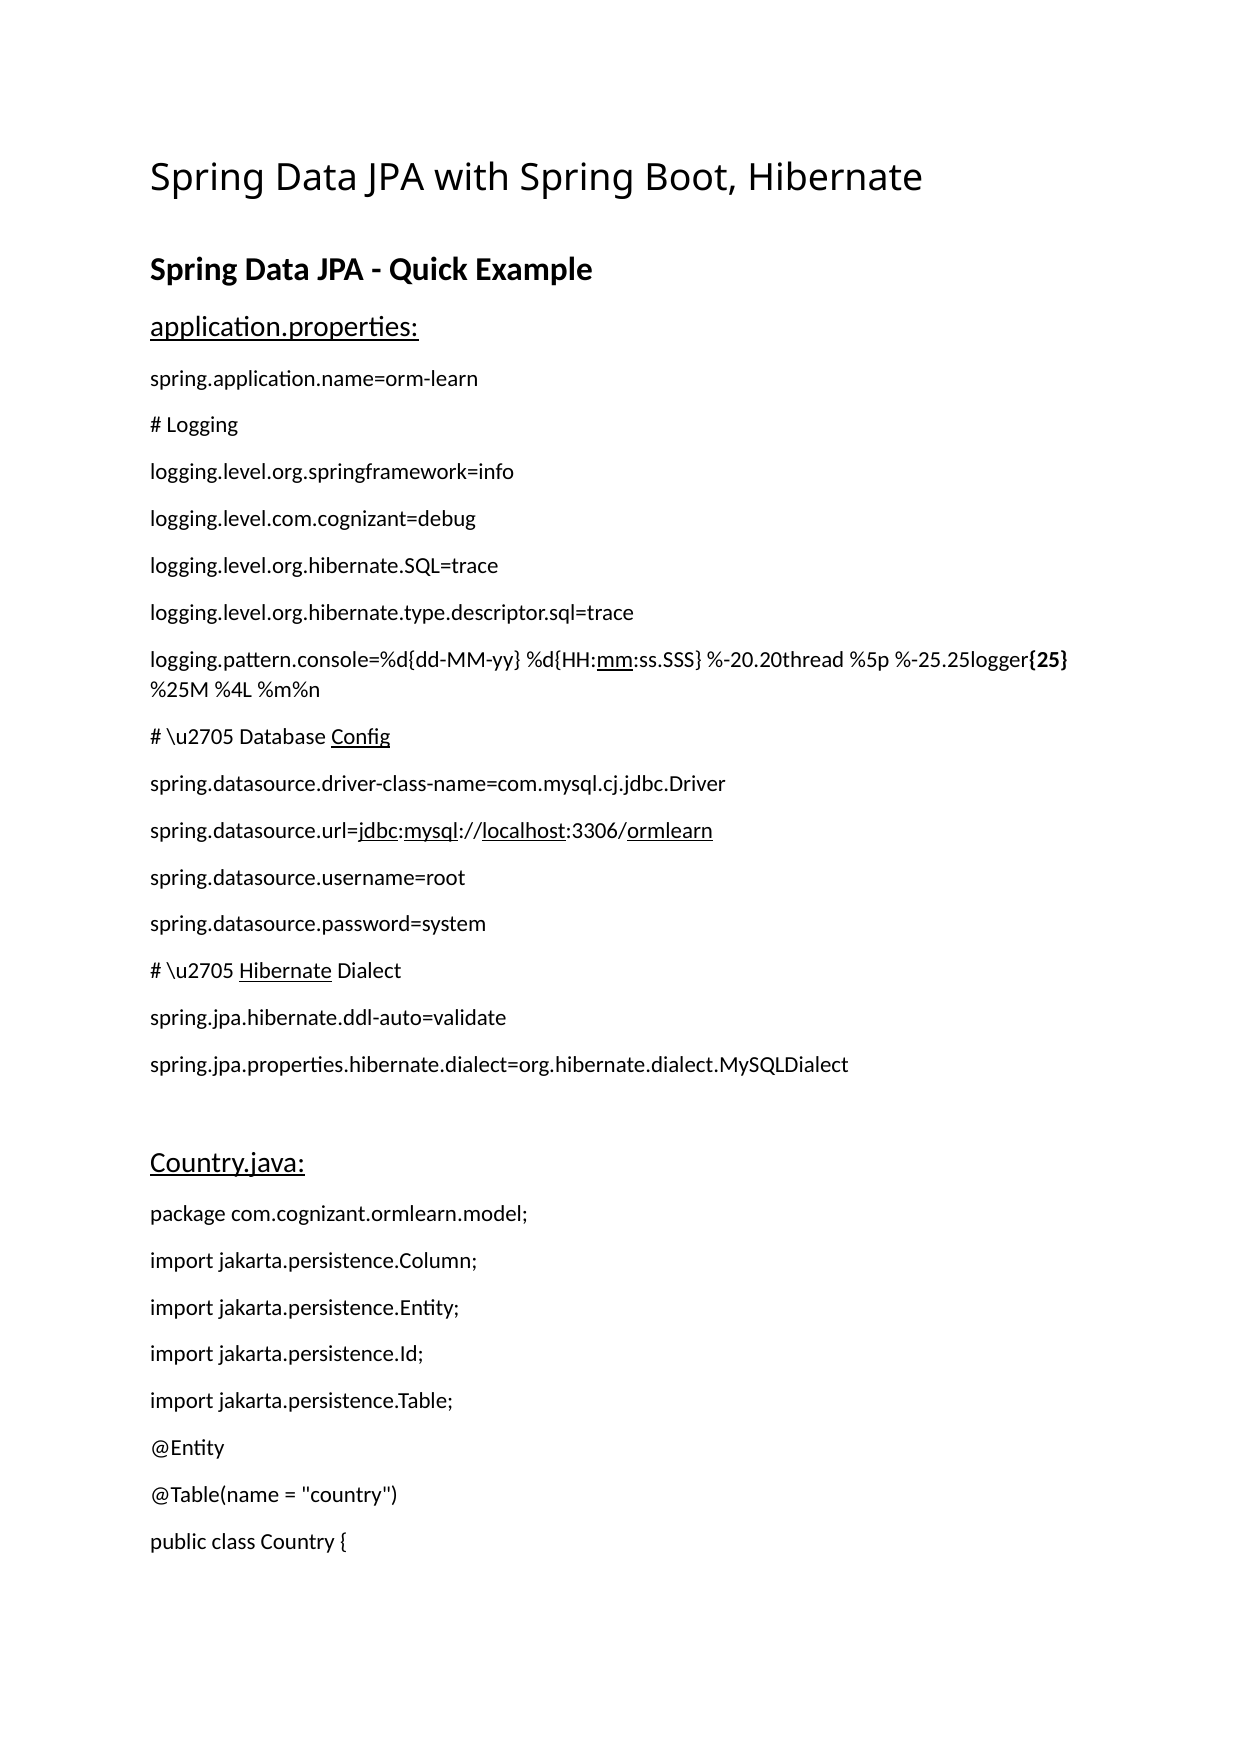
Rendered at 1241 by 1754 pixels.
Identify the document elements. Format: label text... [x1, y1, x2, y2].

text logging.level.org.springframework=info [150, 457, 1090, 485]
text logging.pattern.console=%d{dd-MM-yy} %d{HH:mm:ss.SSS} %-20.20thread %5p %-25.25logger{25} %25M %4L %m%n [150, 645, 1090, 703]
text spring.jpa.hibernate.ddl-auto=validate [150, 1003, 1090, 1031]
text Spring Data JPA with Spring Boot, Hibernate [150, 150, 1090, 201]
text # \u2705 Hibernate Dialect [150, 956, 1090, 984]
text import jakarta.persistence.Id; [150, 1339, 1090, 1368]
text package com.cognizant.ormlearn.model; [150, 1199, 1090, 1227]
text application.properties: [150, 308, 1090, 344]
text @Entity [150, 1433, 1090, 1461]
text spring.jpa.properties.hibernate.dialect=org.hibernate.dialect.MySQLDialect [150, 1050, 1090, 1078]
text spring.application.name=orm-learn [150, 364, 1090, 392]
text # Logging [150, 411, 1090, 438]
text public class Country { [150, 1527, 1090, 1555]
text import jakarta.persistence.Entity; [150, 1293, 1090, 1321]
text import jakarta.persistence.Column; [150, 1246, 1090, 1274]
text logging.level.com.cognizant=debug [150, 504, 1090, 532]
text logging.level.org.hibernate.type.descriptor.sql=trace [150, 598, 1090, 626]
text spring.datasource.username=root [150, 863, 1090, 891]
text logging.level.org.hibernate.SQL=trace [150, 551, 1090, 579]
text Spring Data JPA - Quick Example [150, 248, 1090, 289]
text @Table(name = "country") [150, 1480, 1090, 1508]
text spring.datasource.driver-class-name=com.mysql.cj.jdbc.Driver [150, 769, 1090, 797]
text Country.java: [150, 1144, 1090, 1179]
text spring.datasource.password=system [150, 909, 1090, 937]
text import jakarta.persistence.Table; [150, 1386, 1090, 1414]
text # \u2705 Database Config [150, 722, 1090, 750]
text spring.datasource.url=jdbc:mysql://localhost:3306/ormlearn [150, 816, 1090, 844]
